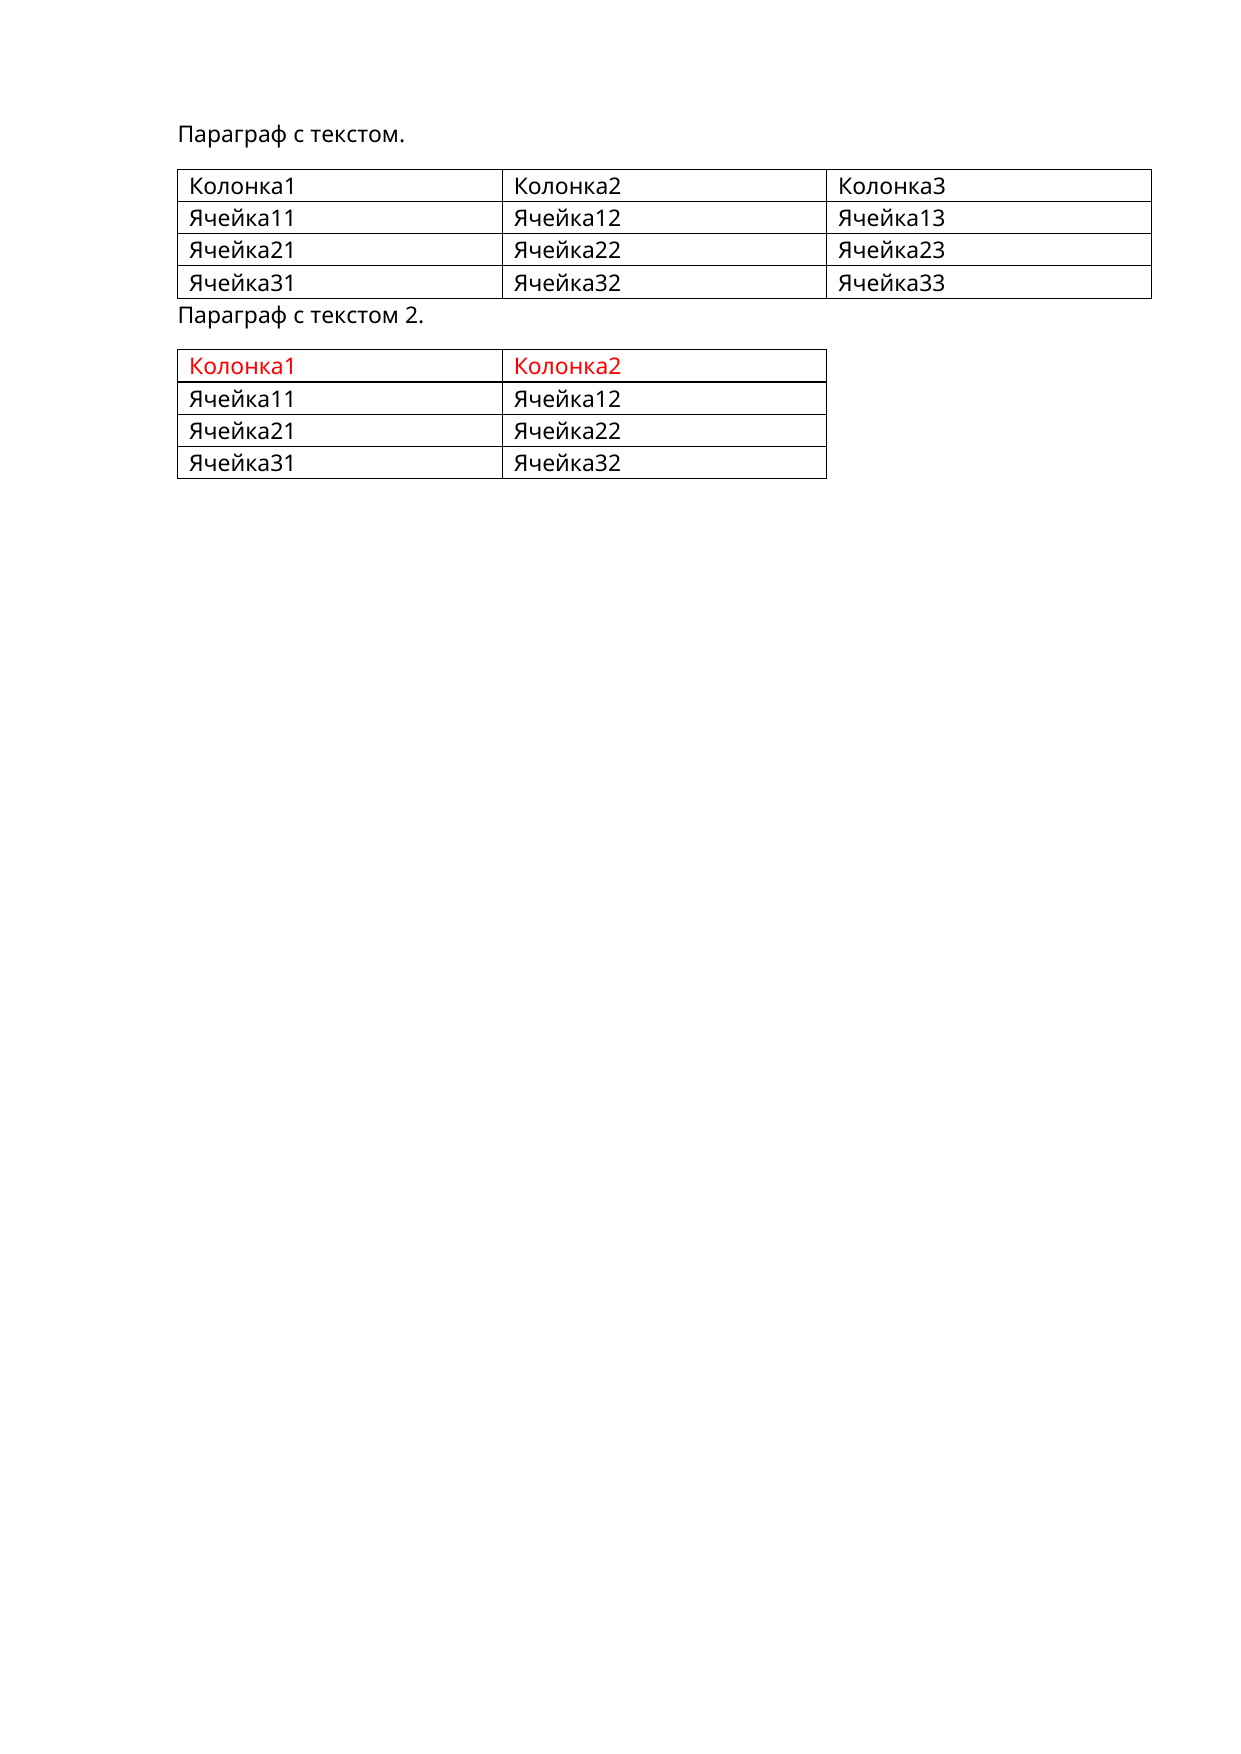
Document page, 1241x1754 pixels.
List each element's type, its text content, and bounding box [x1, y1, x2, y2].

table_cell Ячейка23 [827, 234, 1151, 265]
text Параграф с текстом. [177, 118, 1152, 149]
table_cell Ячейка11 [178, 383, 502, 414]
table_cell Ячейка12 [503, 383, 826, 414]
text Параграф с текстом 2. [177, 299, 1152, 330]
table_cell Ячейка31 [178, 447, 502, 478]
table_header Колонка1 [178, 350, 502, 381]
table_cell Ячейка22 [503, 415, 826, 446]
table_header Колонка1 [178, 170, 502, 201]
table_cell Ячейка21 [178, 415, 502, 446]
table_header Колонка3 [827, 170, 1151, 201]
table_cell Ячейка11 [178, 202, 502, 233]
table_header Колонка2 [503, 350, 826, 381]
table_header Колонка2 [503, 170, 826, 201]
table_cell Ячейка31 [178, 266, 502, 298]
table_cell Ячейка21 [178, 234, 502, 265]
table_cell Ячейка32 [503, 447, 826, 478]
table_cell Ячейка13 [827, 202, 1151, 233]
table_cell Ячейка12 [503, 202, 826, 233]
table_cell Ячейка22 [503, 234, 826, 265]
table_cell Ячейка33 [827, 266, 1151, 298]
table_cell Ячейка32 [503, 266, 826, 298]
